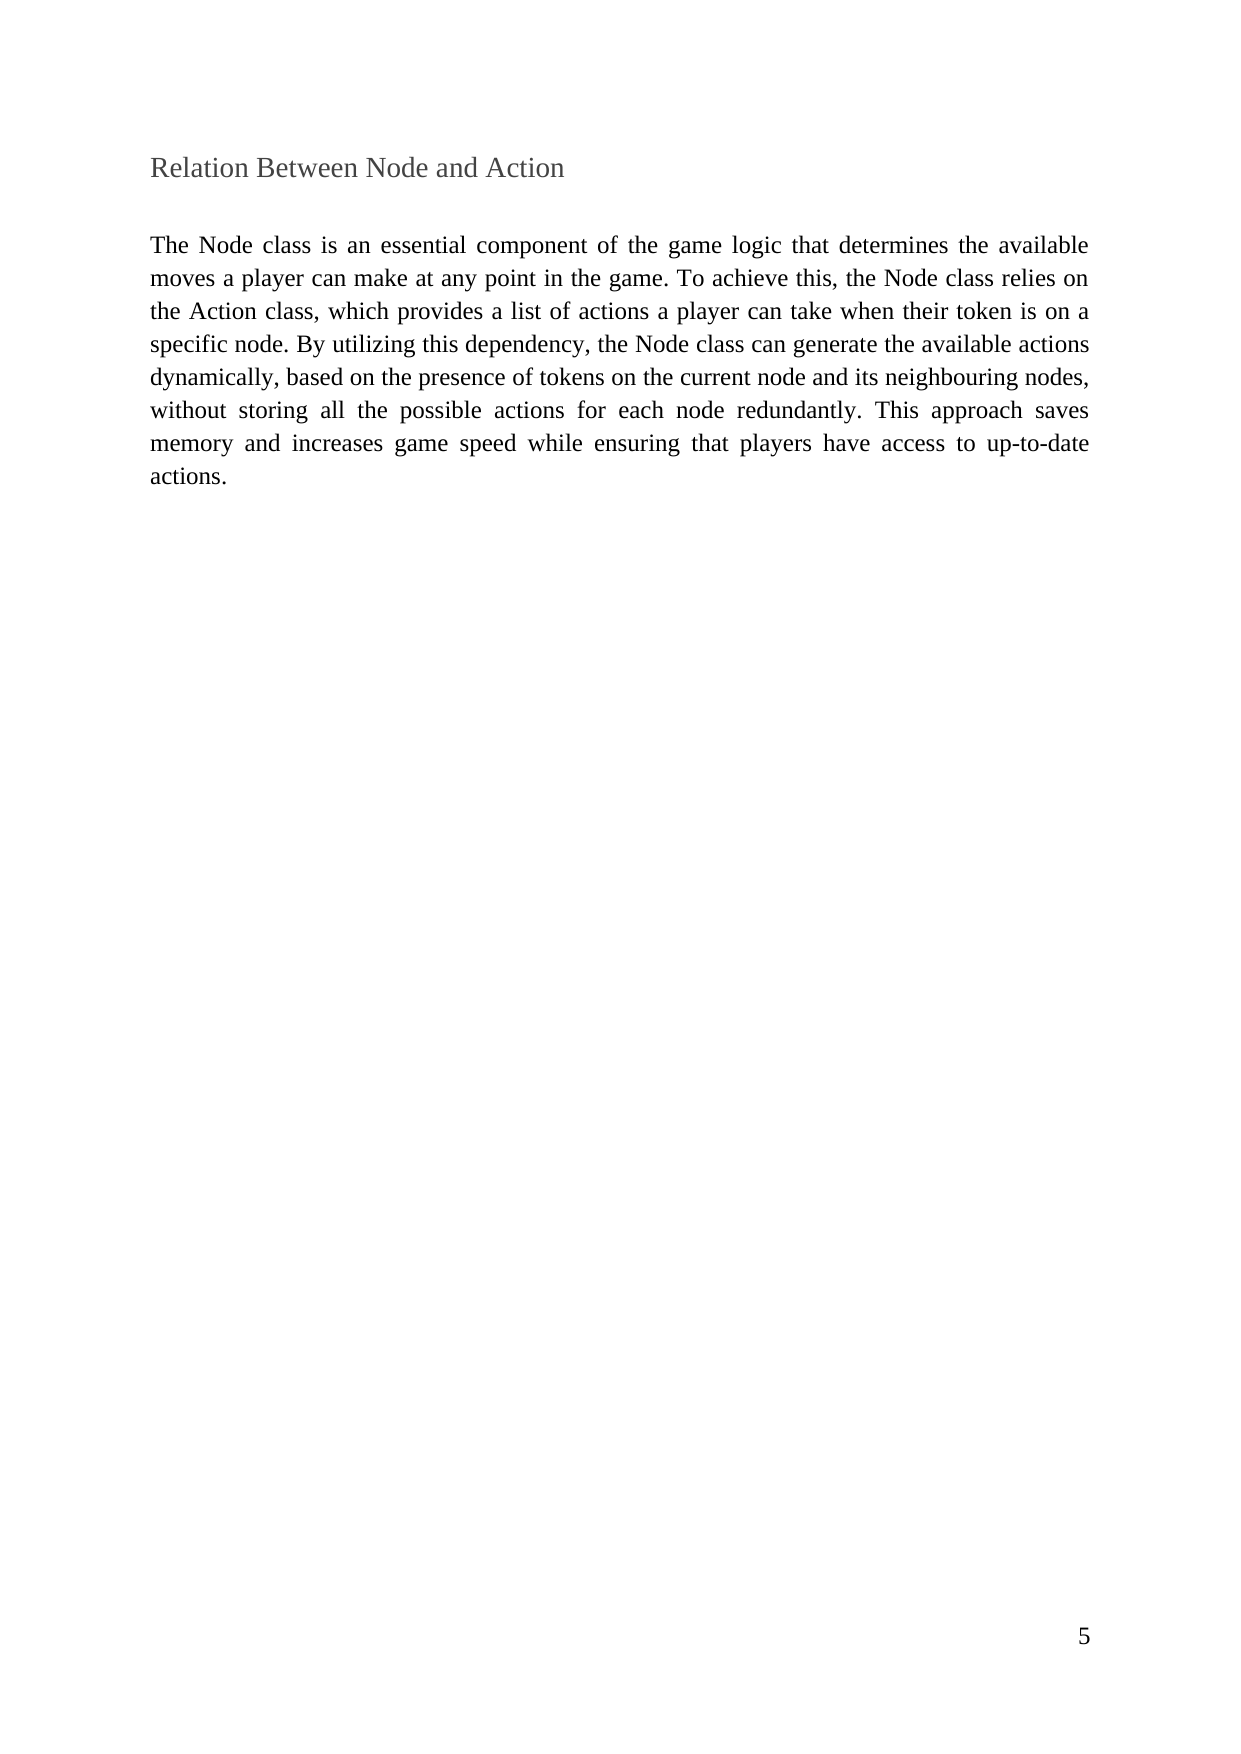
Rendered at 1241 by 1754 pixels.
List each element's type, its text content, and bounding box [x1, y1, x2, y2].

text The Node class is an essential component of the game logic that determines the available moves a player can make at any point in the game. To achieve this, the Node class relies on the Action class, which provides a list of actions a player can take when their token is on a specific node. By utilizing this dependency, the Node class can generate the available actions dynamically, based on the presence of tokens on the current node and its neighbouring nodes, without storing all the possible actions for each node redundantly. This approach saves memory and increases game speed while ensuring that players have access to up-to-date actions. [150, 230, 1090, 490]
subtitle Relation Between Node and Action [150, 150, 1090, 183]
